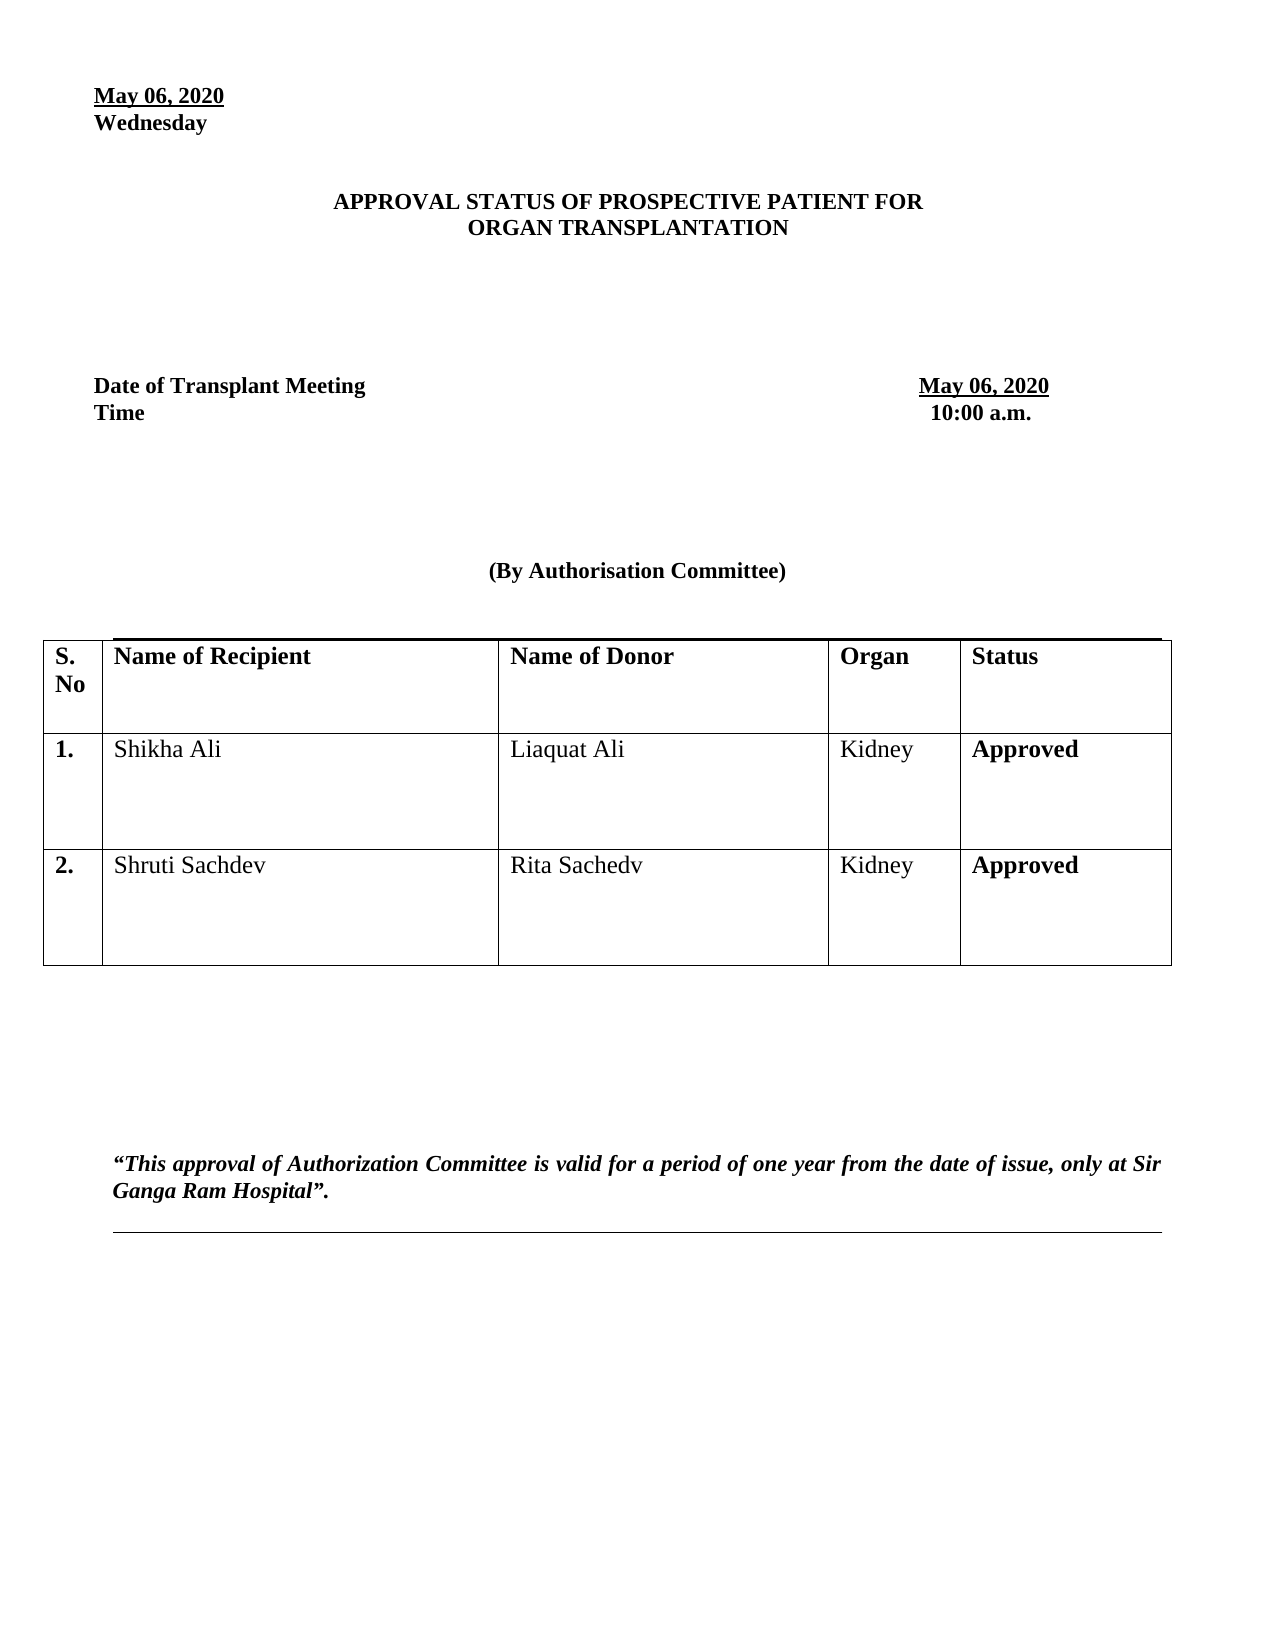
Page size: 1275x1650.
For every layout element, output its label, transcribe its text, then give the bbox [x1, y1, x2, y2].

table_cell Approved [961, 850, 1171, 965]
table_cell Liaquat Ali [499, 734, 828, 849]
text Time 10:00 a.m. [94, 399, 1162, 425]
text “This approval of Authorization Committee is valid for a period of one year from the date of issue, only at Sir Ganga Ram Hospital”. [112, 1151, 1162, 1203]
text ORGAN TRANSPLANTATION [94, 214, 1162, 241]
table_cell Kidney [829, 734, 960, 849]
text (By Authorisation Committee) [112, 557, 1162, 583]
text Wednesday [94, 109, 1162, 135]
table_cell 2. [44, 850, 102, 965]
text APPROVAL STATUS OF PROSPECTIVE PATIENT FOR [94, 188, 1162, 214]
table_cell Shruti Sachdev [103, 850, 498, 965]
table_cell 1. [44, 734, 102, 849]
table_header S. No [44, 641, 102, 733]
table_cell Kidney [829, 850, 960, 965]
table_cell Rita Sachedv [499, 850, 828, 965]
text Date of Transplant Meeting May 06, 2020 [94, 372, 1162, 399]
table_header Status [961, 641, 1171, 733]
text May 06, 2020 [94, 83, 1162, 109]
table_header Name of Recipient [103, 641, 498, 733]
table_header Name of Donor [499, 641, 828, 733]
table_cell Shikha Ali [103, 734, 498, 849]
table_cell Approved [961, 734, 1171, 849]
table_header Organ [829, 641, 960, 733]
